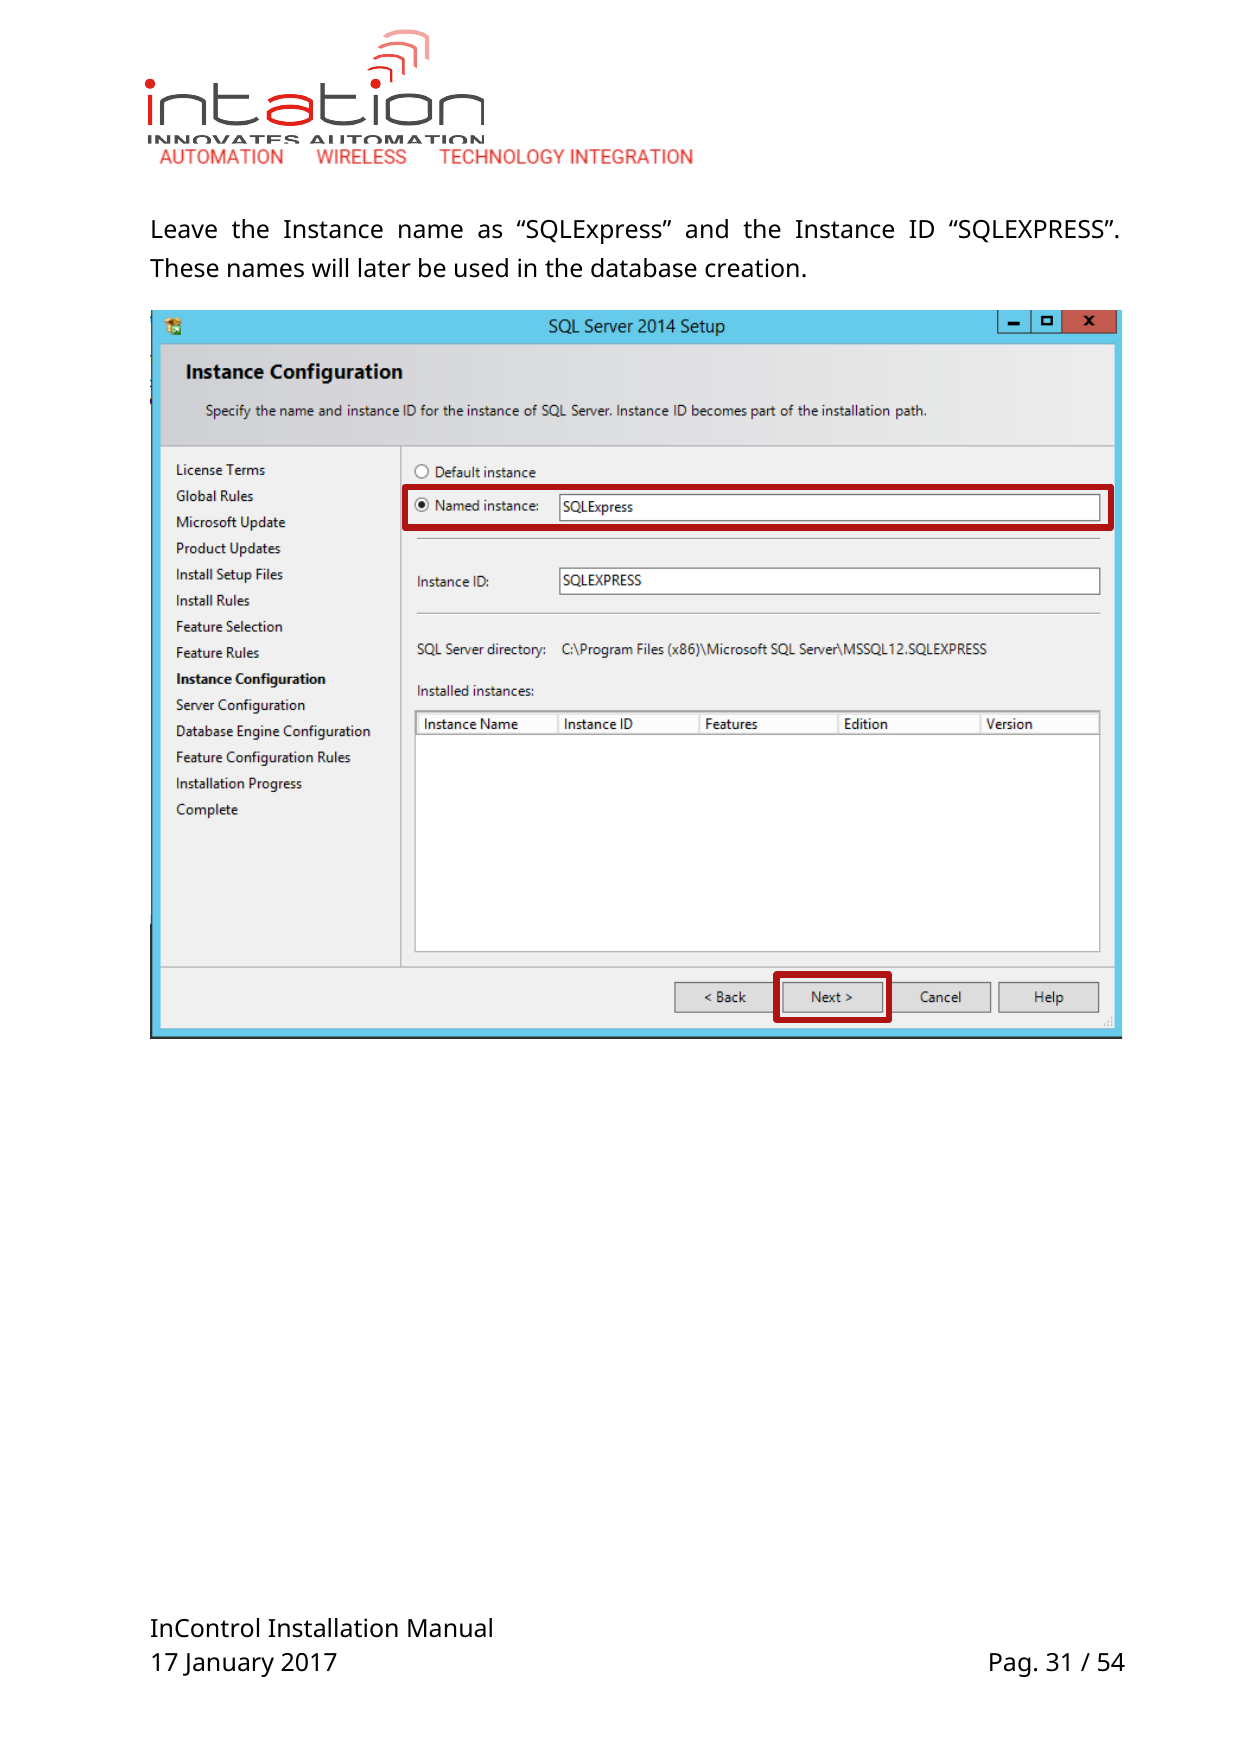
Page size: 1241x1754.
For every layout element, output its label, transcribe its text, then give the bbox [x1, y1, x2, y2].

picture [150, 310, 1123, 1039]
text Leave the Instance name as “SQLExpress” and the Instance ID “SQLEXPRESS”. These names will later be used in the database creation. [150, 211, 1122, 284]
picture [137, 21, 698, 169]
